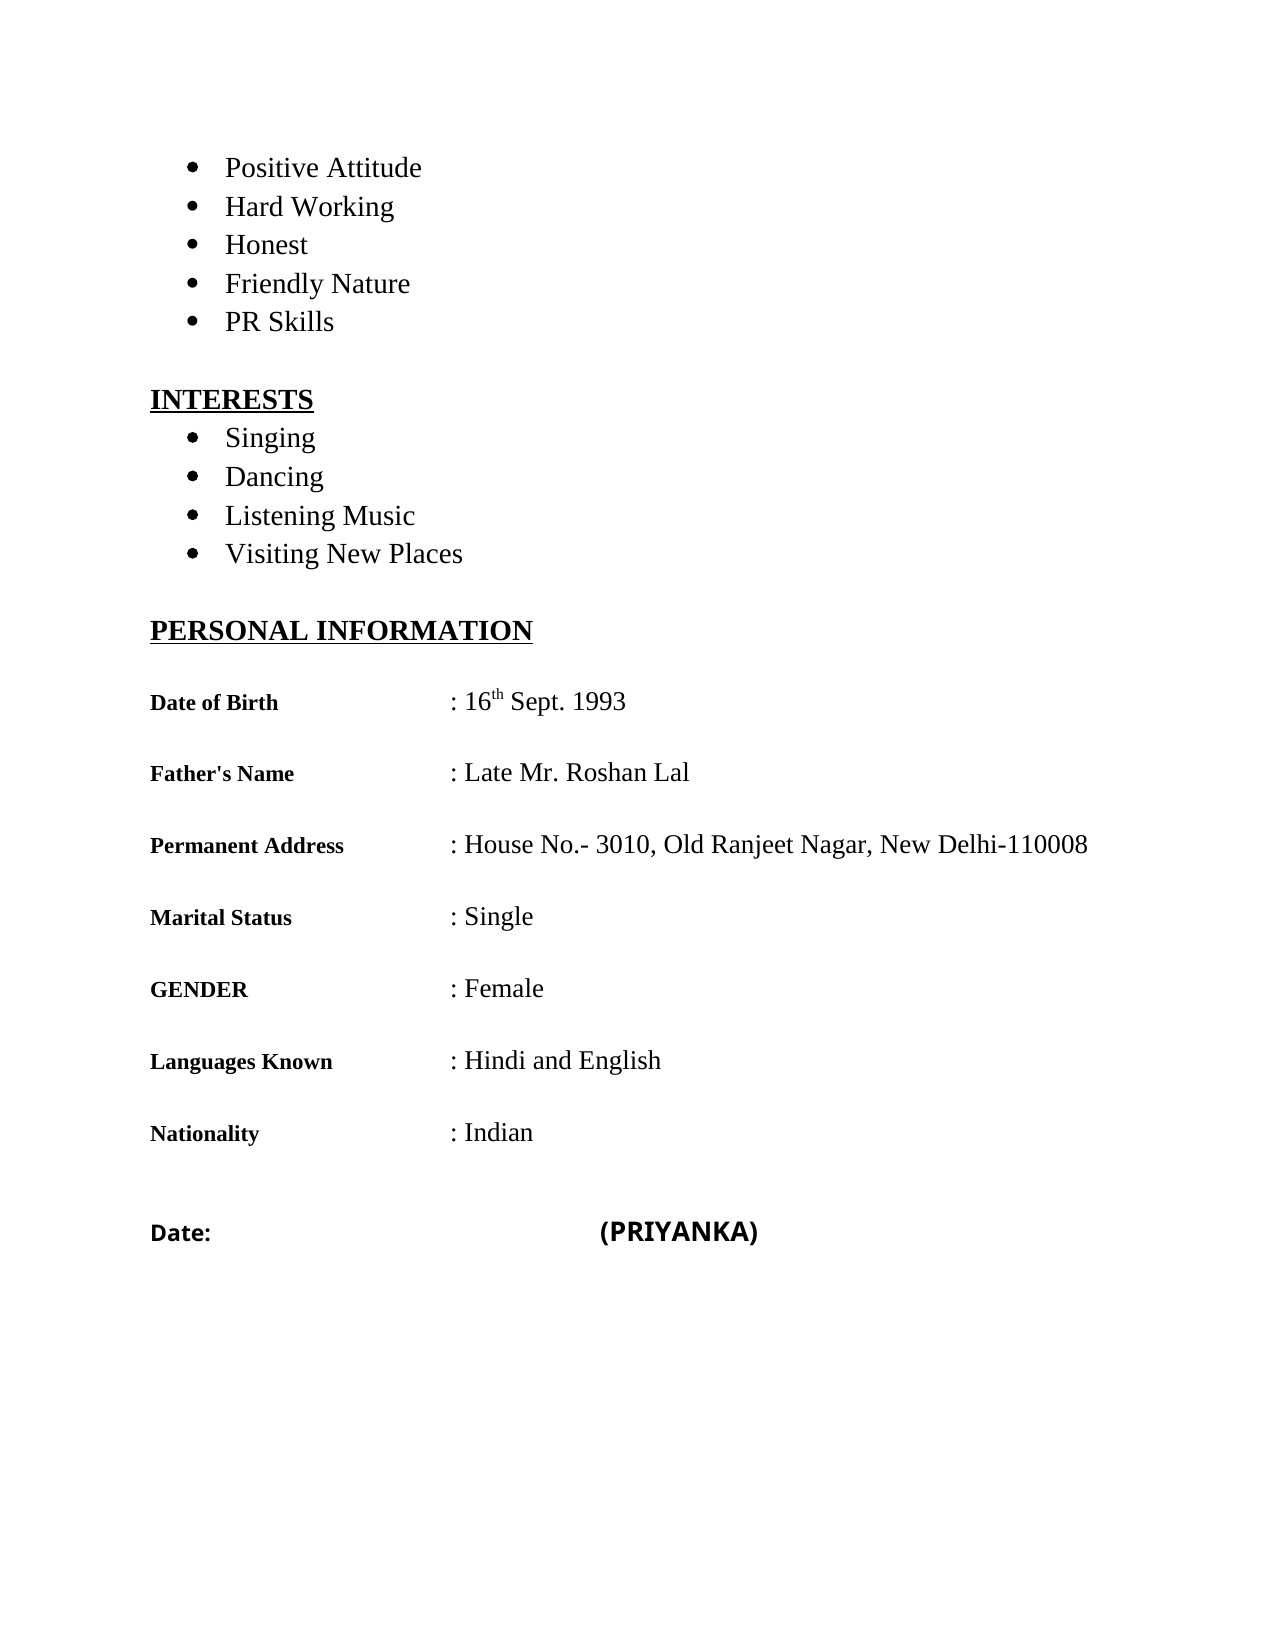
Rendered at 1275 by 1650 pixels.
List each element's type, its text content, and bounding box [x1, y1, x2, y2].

text Permanent Address : House No.- 3010, Old Ranjeet Nagar, New Delhi-110008 [150, 828, 1125, 859]
text Nationality : Indian [150, 1116, 1125, 1147]
text PERSONAL INFORMATION [150, 613, 1125, 647]
list Visiting New Places [187, 536, 1125, 570]
text Date of Birth : 16th Sept. 1993 [150, 684, 1125, 716]
list Honest [187, 227, 1125, 261]
text Date: (PRIYANKA) [150, 1212, 1125, 1249]
list Dancing [187, 459, 1125, 493]
list Hard Working [187, 189, 1125, 222]
list Friendly Nature [187, 266, 1125, 299]
text Marital Status : Single [150, 900, 1125, 931]
text Languages Known : Hindi and English [150, 1044, 1125, 1075]
text INTERESTS [150, 382, 1125, 415]
text Father's Name : Late Mr. Roshan Lal [150, 756, 1125, 788]
list Singing [187, 420, 1125, 454]
list Positive Attitude [187, 150, 1125, 184]
list Listening Music [187, 498, 1125, 531]
list PR Skills [187, 304, 1125, 338]
text GENDER : Female [150, 972, 1125, 1003]
